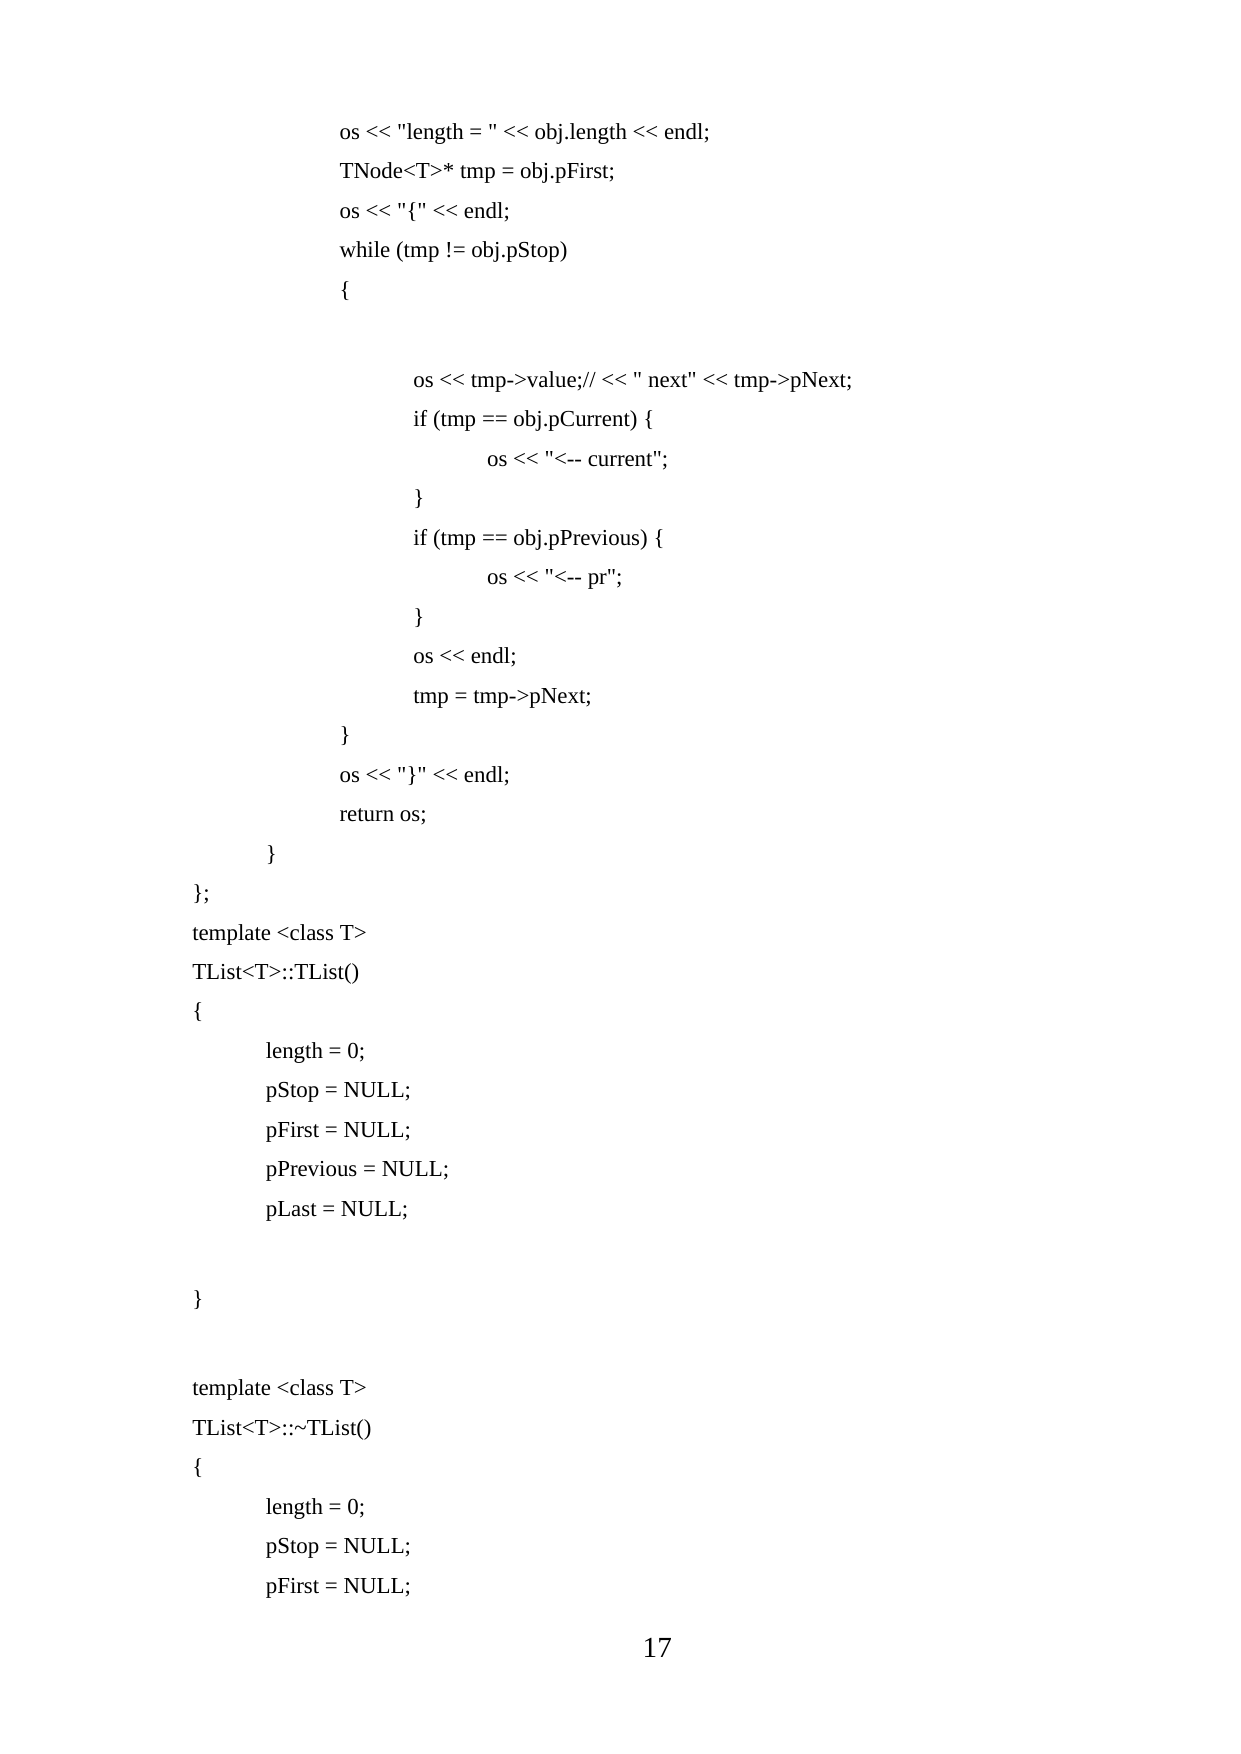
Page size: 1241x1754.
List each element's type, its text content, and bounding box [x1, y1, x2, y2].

text } [118, 721, 1122, 747]
text length = 0; [118, 1493, 1122, 1519]
text length = 0; [118, 1037, 1122, 1063]
text if (tmp == obj.pPrevious) { [118, 524, 1122, 550]
text { [118, 997, 1122, 1024]
text template <class T> [118, 1374, 1122, 1401]
text os << "length = " << obj.length << endl; [118, 118, 1122, 144]
text { [118, 1453, 1122, 1480]
text os << tmp->value;// << " next" << tmp->pNext; [118, 366, 1122, 392]
text template <class T> [118, 918, 1122, 945]
text while (tmp != obj.pStop) [118, 237, 1122, 263]
text tmp = tmp->pNext; [118, 682, 1122, 708]
text pFirst = NULL; [118, 1572, 1122, 1598]
text os << "<-- current"; [118, 445, 1122, 471]
text return os; [118, 800, 1122, 826]
text os << endl; [118, 642, 1122, 668]
text TList<T>::TList() [118, 958, 1122, 984]
text pStop = NULL; [118, 1532, 1122, 1559]
text pFirst = NULL; [118, 1116, 1122, 1142]
text { [118, 276, 1122, 302]
text } [118, 484, 1122, 511]
text TNode<T>* tmp = obj.pFirst; [118, 158, 1122, 184]
text pStop = NULL; [118, 1076, 1122, 1103]
text } [118, 1285, 1122, 1311]
text TList<T>::~TList() [118, 1414, 1122, 1440]
text pLast = NULL; [118, 1195, 1122, 1221]
text pPrevious = NULL; [118, 1155, 1122, 1182]
text } [118, 603, 1122, 629]
text os << "<-- pr"; [118, 563, 1122, 589]
text os << "}" << endl; [118, 761, 1122, 787]
text }; [118, 879, 1122, 905]
text } [118, 839, 1122, 866]
text os << "{" << endl; [118, 197, 1122, 223]
text if (tmp == obj.pCurrent) { [118, 405, 1122, 432]
